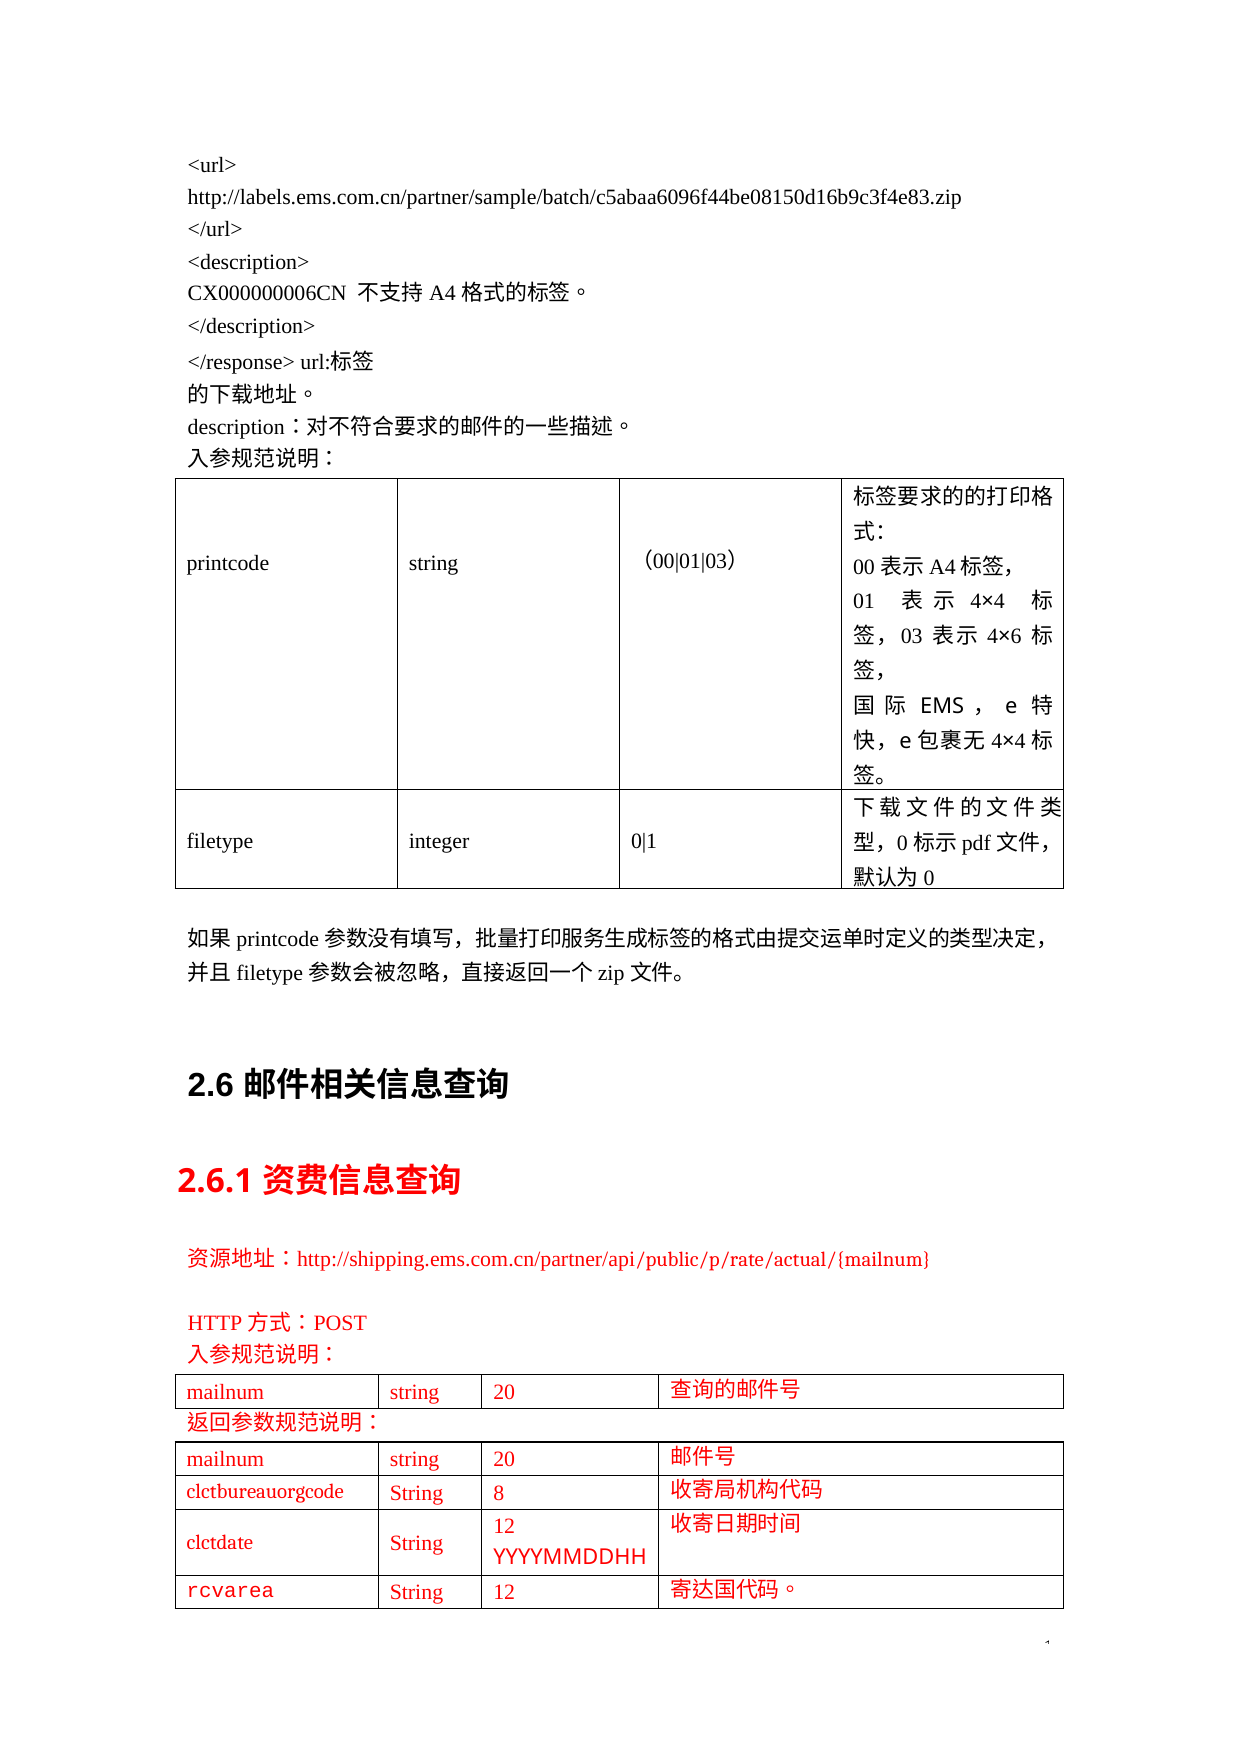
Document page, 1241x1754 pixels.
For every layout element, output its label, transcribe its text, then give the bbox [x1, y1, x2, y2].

table_header 20 [482, 1375, 658, 1408]
text 资源地址：http://shipping.ems.com.cn/partner/api/public/p/rate/actual/{mailnum} [187, 1243, 1065, 1273]
text CX000000006CN 不支持 A4 格式的标签。 [187, 276, 1065, 306]
text description：对不符合要求的邮件的一些描述。 入参规范说明： [187, 411, 636, 473]
table_cell filetype [176, 790, 397, 888]
table_header printcode [176, 479, 397, 789]
table_header string [379, 1375, 481, 1408]
table_cell 下 载 文 件 的 文 件 类 型，0 标示 pdf 文件， 默认为 0 [842, 790, 1063, 888]
table_cell String [379, 1476, 481, 1508]
table_cell clctbureauorgcode [176, 1476, 378, 1508]
text <url> http://labels.ems.com.cn/partner/sample/batch/c5abaa6096f44be08150d16b9c3f4e83.zip [187, 152, 964, 209]
table_cell 12 [482, 1576, 658, 1608]
table_header 邮件号 [659, 1443, 1063, 1475]
table_cell 收寄日期时间 [659, 1510, 1063, 1574]
text 如果 printcode 参数没有填写，批量打印服务生成标签的格式由提交运单时定义的类型决定， 并且 filetype 参数会被忽略，直接返回一个 zip 文件。 [187, 921, 1065, 986]
table_cell String [379, 1510, 481, 1574]
table_cell String [379, 1576, 481, 1608]
table_header string [379, 1443, 481, 1475]
text </response> url:标签的下载地址。 [187, 346, 394, 408]
table_header string [398, 479, 619, 789]
table_cell 8 [482, 1476, 658, 1508]
table_cell 0|1 [620, 790, 841, 888]
table_header mailnum [176, 1443, 378, 1475]
text <description> [187, 249, 1065, 274]
table_cell rcvarea [176, 1576, 378, 1608]
text 返回参数规范说明： [187, 1409, 1065, 1436]
text </description> [187, 313, 1065, 338]
text </url> [187, 216, 1065, 242]
text 入参规范说明： [187, 1339, 1065, 1369]
table_header （00|01|03） [620, 479, 841, 789]
table_cell clctdate [176, 1510, 378, 1574]
table_cell 寄达国代码。 [659, 1576, 1063, 1608]
text HTTP 方式：POST [187, 1307, 1065, 1337]
table_header mailnum [176, 1375, 378, 1408]
table_header 标签要求的的打印格 式： 00 表示 A4标签， 01 表示4×4 标签，03 表示 4×6 标签， 国际EMS，e特快，e包裹无4×4标签。 国际小包-挂号小包、国际小包-跟踪小包只支持4×4 标签 [842, 479, 1063, 789]
subtitle 2.6 邮件相关信息查询 [187, 1058, 1065, 1106]
table_cell 12 YYYYMMDDHHMMSS [482, 1510, 658, 1574]
table_cell integer [398, 790, 619, 888]
subtitle 2.6.1 资费信息查询 [177, 1154, 1078, 1203]
table_cell 收寄局机构代码 [659, 1476, 1063, 1508]
table_header 查询的邮件号 [659, 1375, 1063, 1408]
table_header 20 [482, 1443, 658, 1475]
